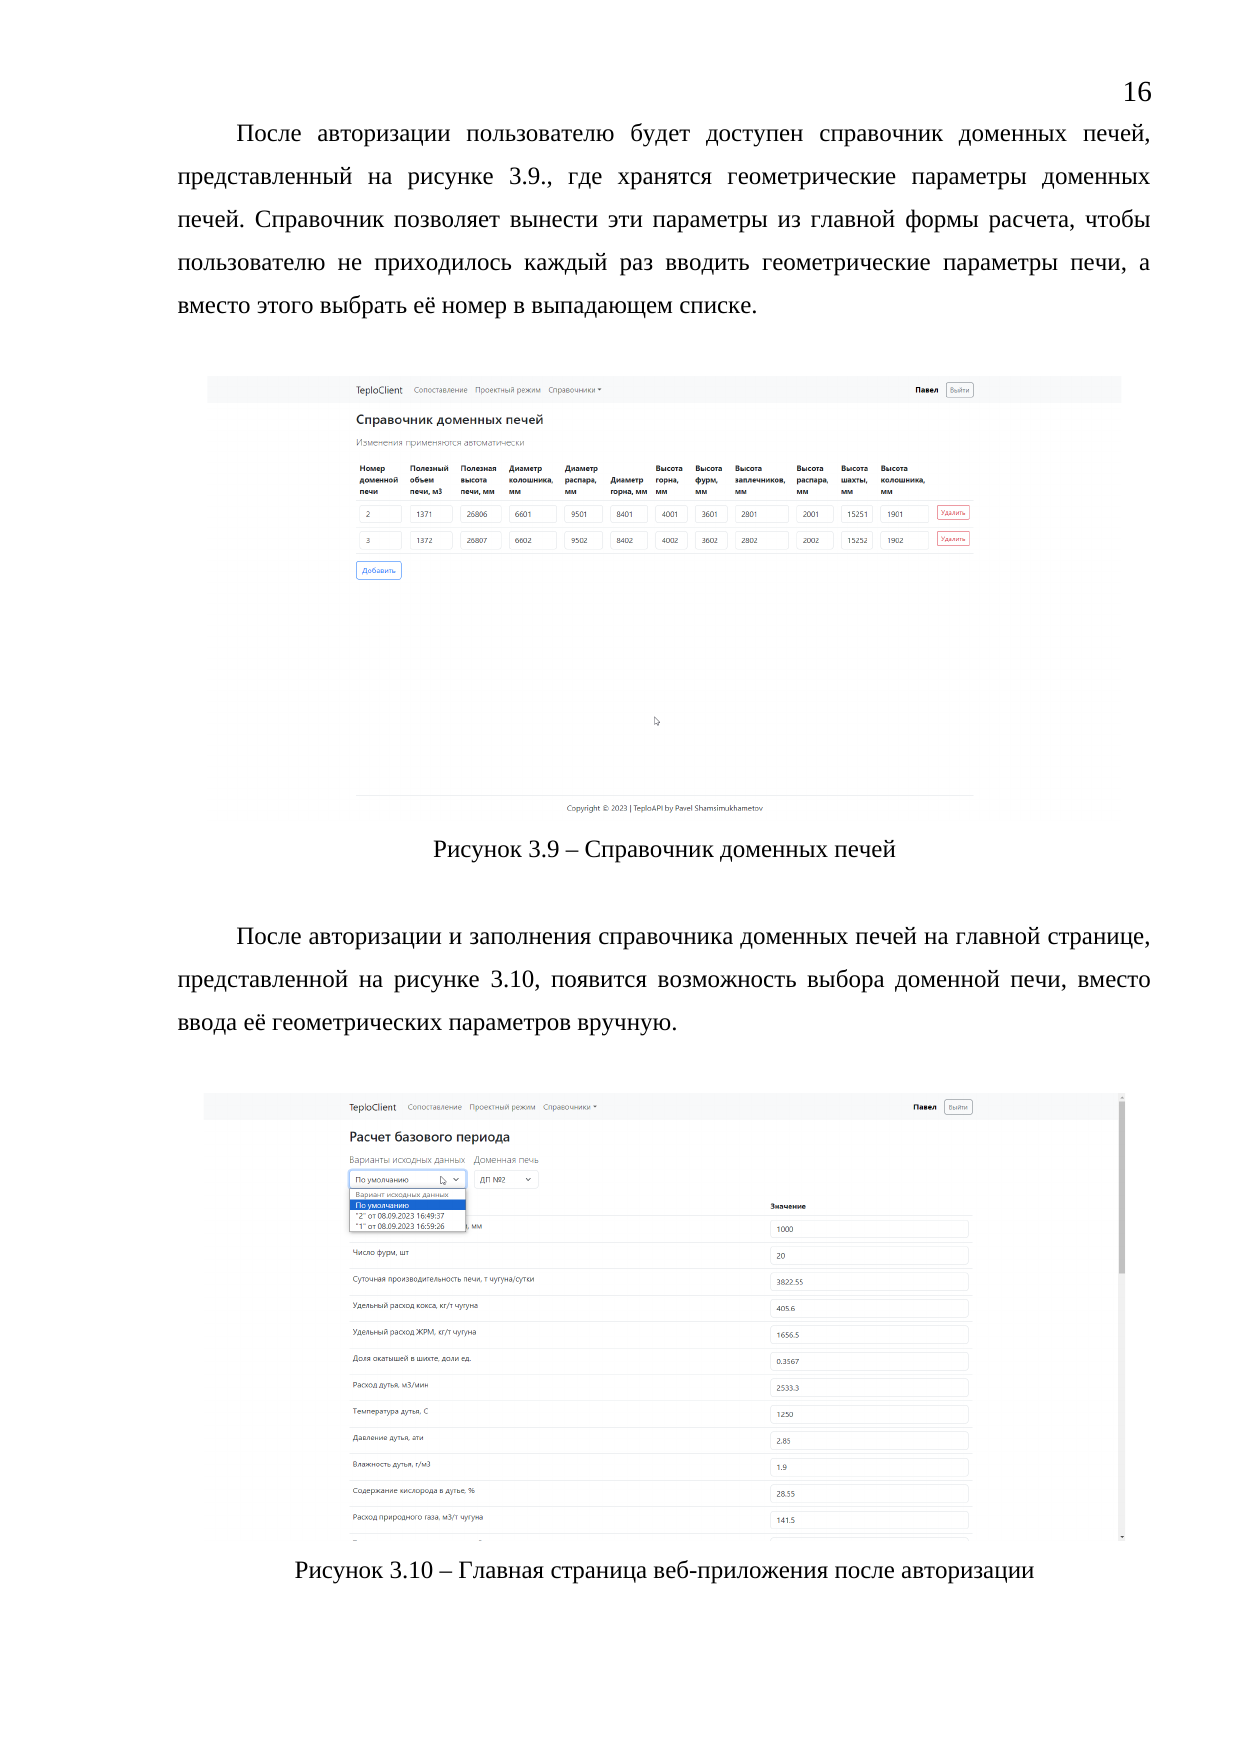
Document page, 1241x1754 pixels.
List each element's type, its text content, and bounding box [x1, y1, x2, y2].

text Рисунок 3.9 – Справочник доменных печей [177, 834, 1152, 863]
picture [203, 1093, 1126, 1541]
text После авторизации пользователю будет доступен справочник доменных печей, представленный на рисунке 3.9., где хранятся геометрические параметры доменных печей. Справочник позволяет вынести эти параметры из главной формы расчета, чтобы пользователю не приходилось каждый раз вводить геометрические параметры печи, а вместо этого выбрать её номер в выпадающем списке. [177, 118, 1152, 319]
text После авторизации и заполнения справочника доменных печей на главной странице, представленной на рисунке 3.10, появится возможность выбора доменной печи, вместо ввода её геометрических параметров вручную. [177, 921, 1152, 1036]
text Рисунок 3.10 – Главная страница веб-приложения после авторизации [177, 1555, 1152, 1583]
picture [207, 376, 1122, 821]
